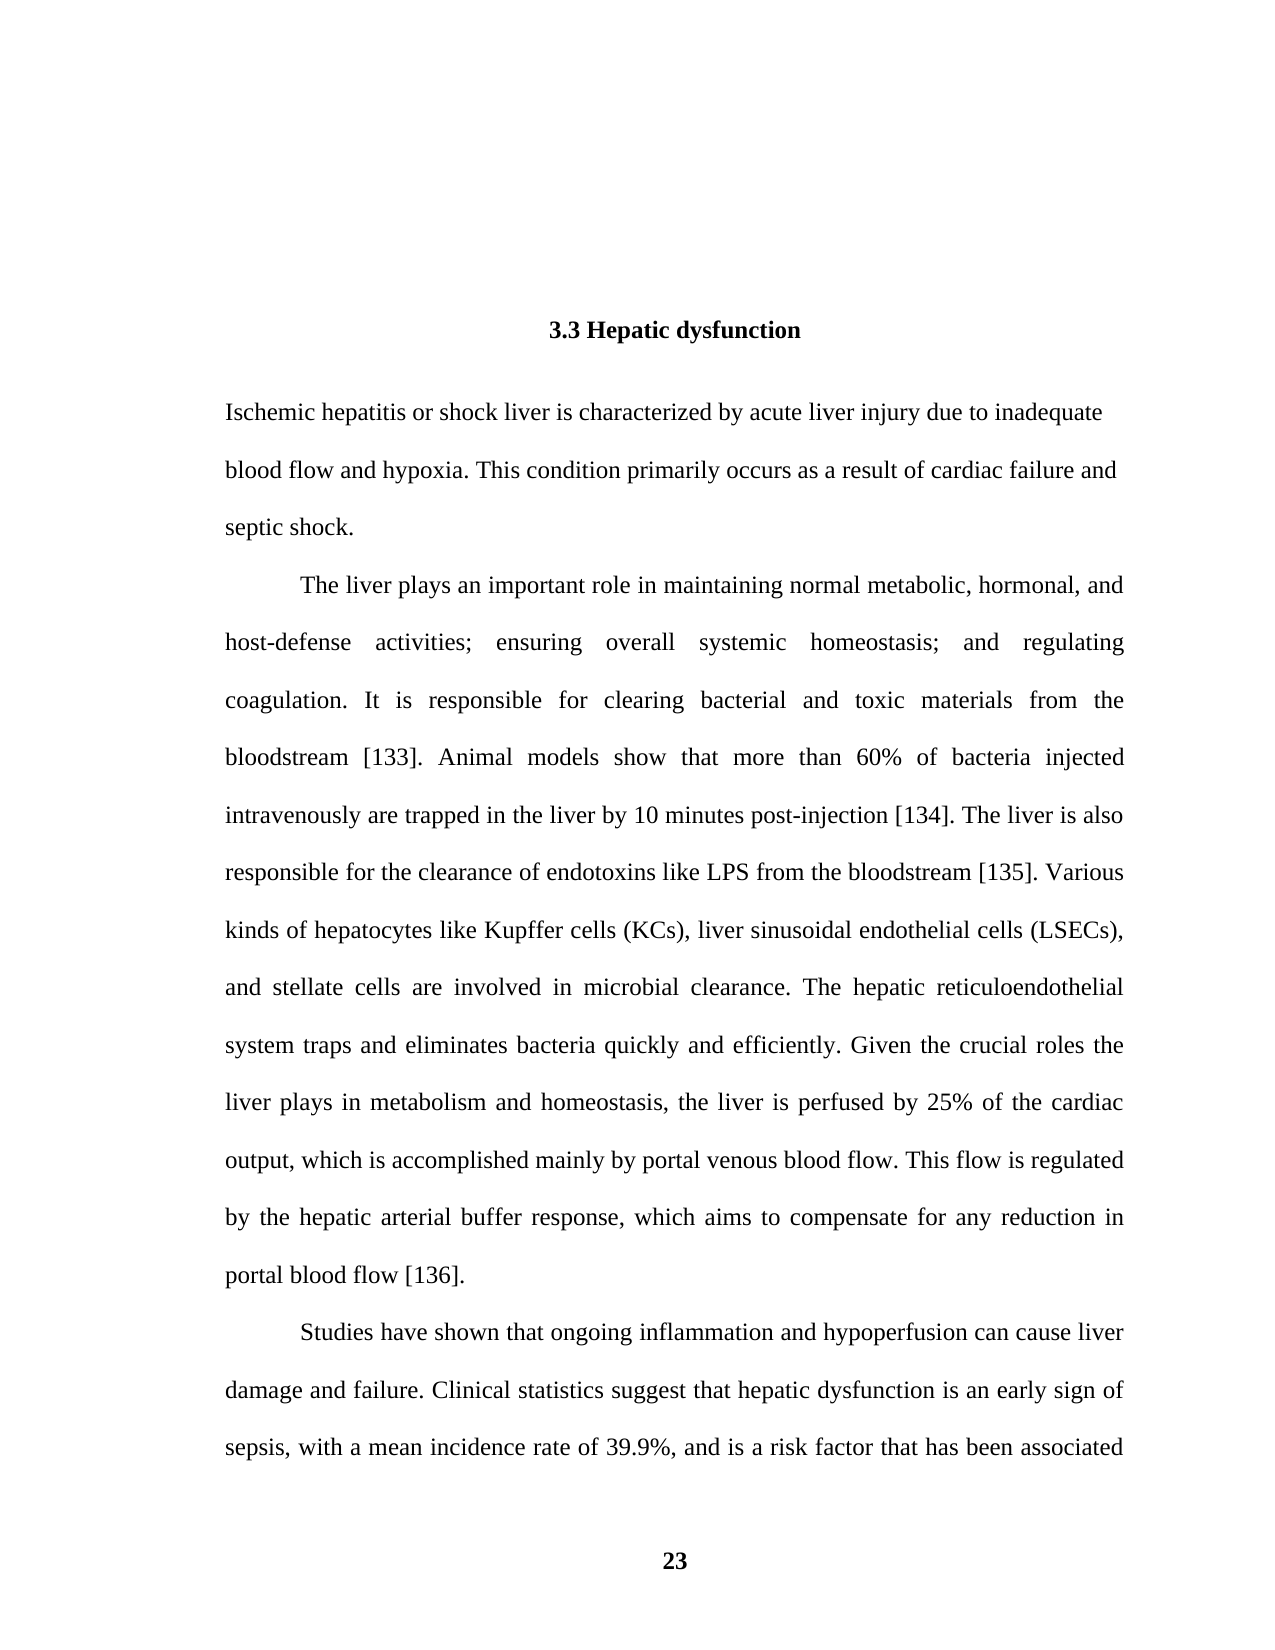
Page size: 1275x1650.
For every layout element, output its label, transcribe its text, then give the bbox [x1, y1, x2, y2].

text Ischemic hepatitis or shock liver is characterized by acute liver injury due to inadequate blood flow and hypoxia. This condition primarily occurs as a result of cardiac failure and septic shock. [225, 397, 1125, 541]
text The liver plays an important role in maintaining normal metabolic, hormonal, and host-defense activities; ensuring overall systemic homeostasis; and regulating coagulation. It is responsible for clearing bacterial and toxic materials from the bloodstream [133]. Animal models show that more than 60% of bacteria injected intravenously are trapped in the liver by 10 minutes post-injection [134]. The liver is also responsible for the clearance of endotoxins like LPS from the bloodstream [135]. Various kinds of hepatocytes like Kupffer cells (KCs), liver sinusoidal endothelial cells (LSECs), and stellate cells are involved in microbial clearance. The hepatic reticuloendothelial system traps and eliminates bacteria quickly and efficiently. Given the crucial roles the liver plays in metabolism and homeostasis, the liver is perfused by 25% of the cardiac output, which is accomplished mainly by portal venous blood flow. This flow is regulated by the hepatic arterial buffer response, which aims to compensate for any reduction in portal blood flow [136]. [225, 570, 1125, 1289]
subtitle 3.3 Hepatic dysfunction [225, 315, 1125, 344]
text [225, 1317, 1125, 1461]
